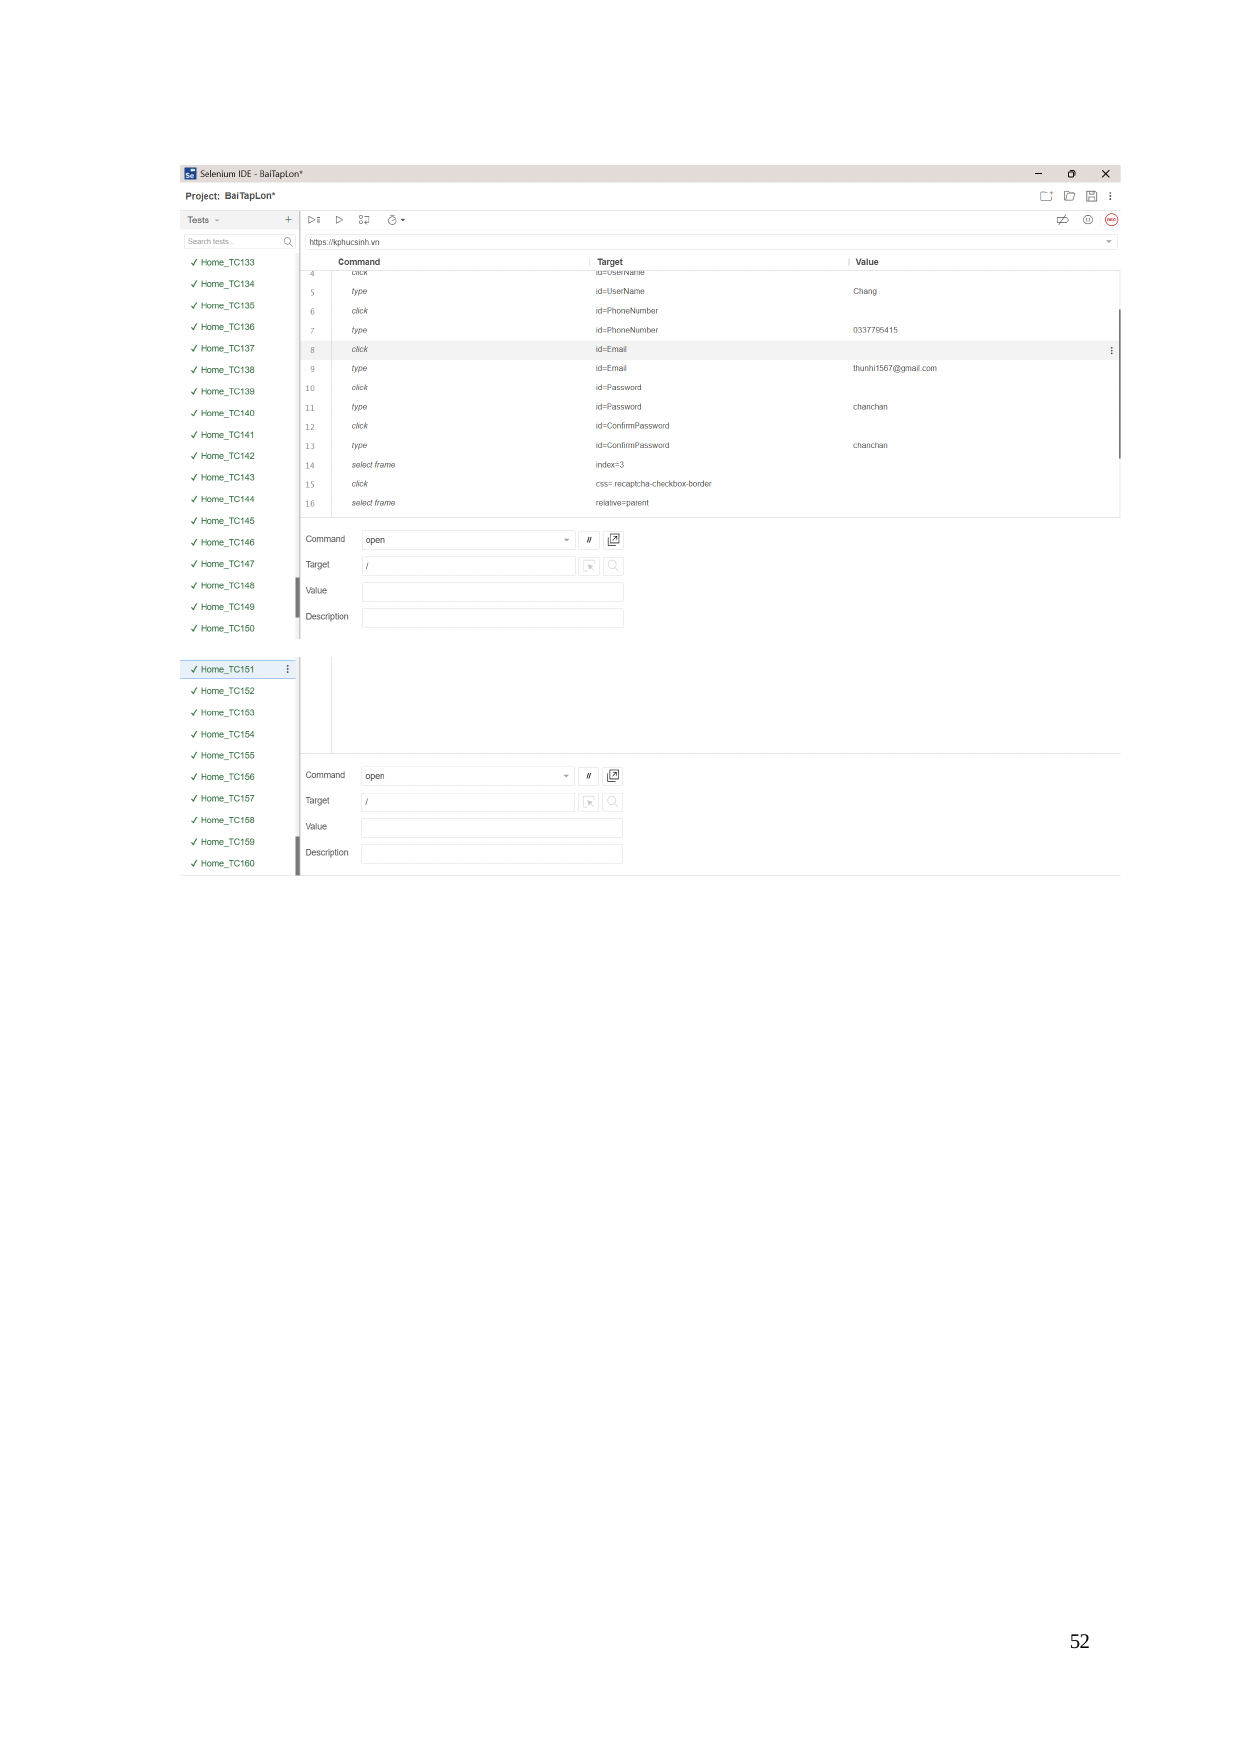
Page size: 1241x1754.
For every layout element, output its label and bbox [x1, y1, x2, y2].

picture [180, 165, 1121, 639]
picture [180, 657, 1121, 876]
